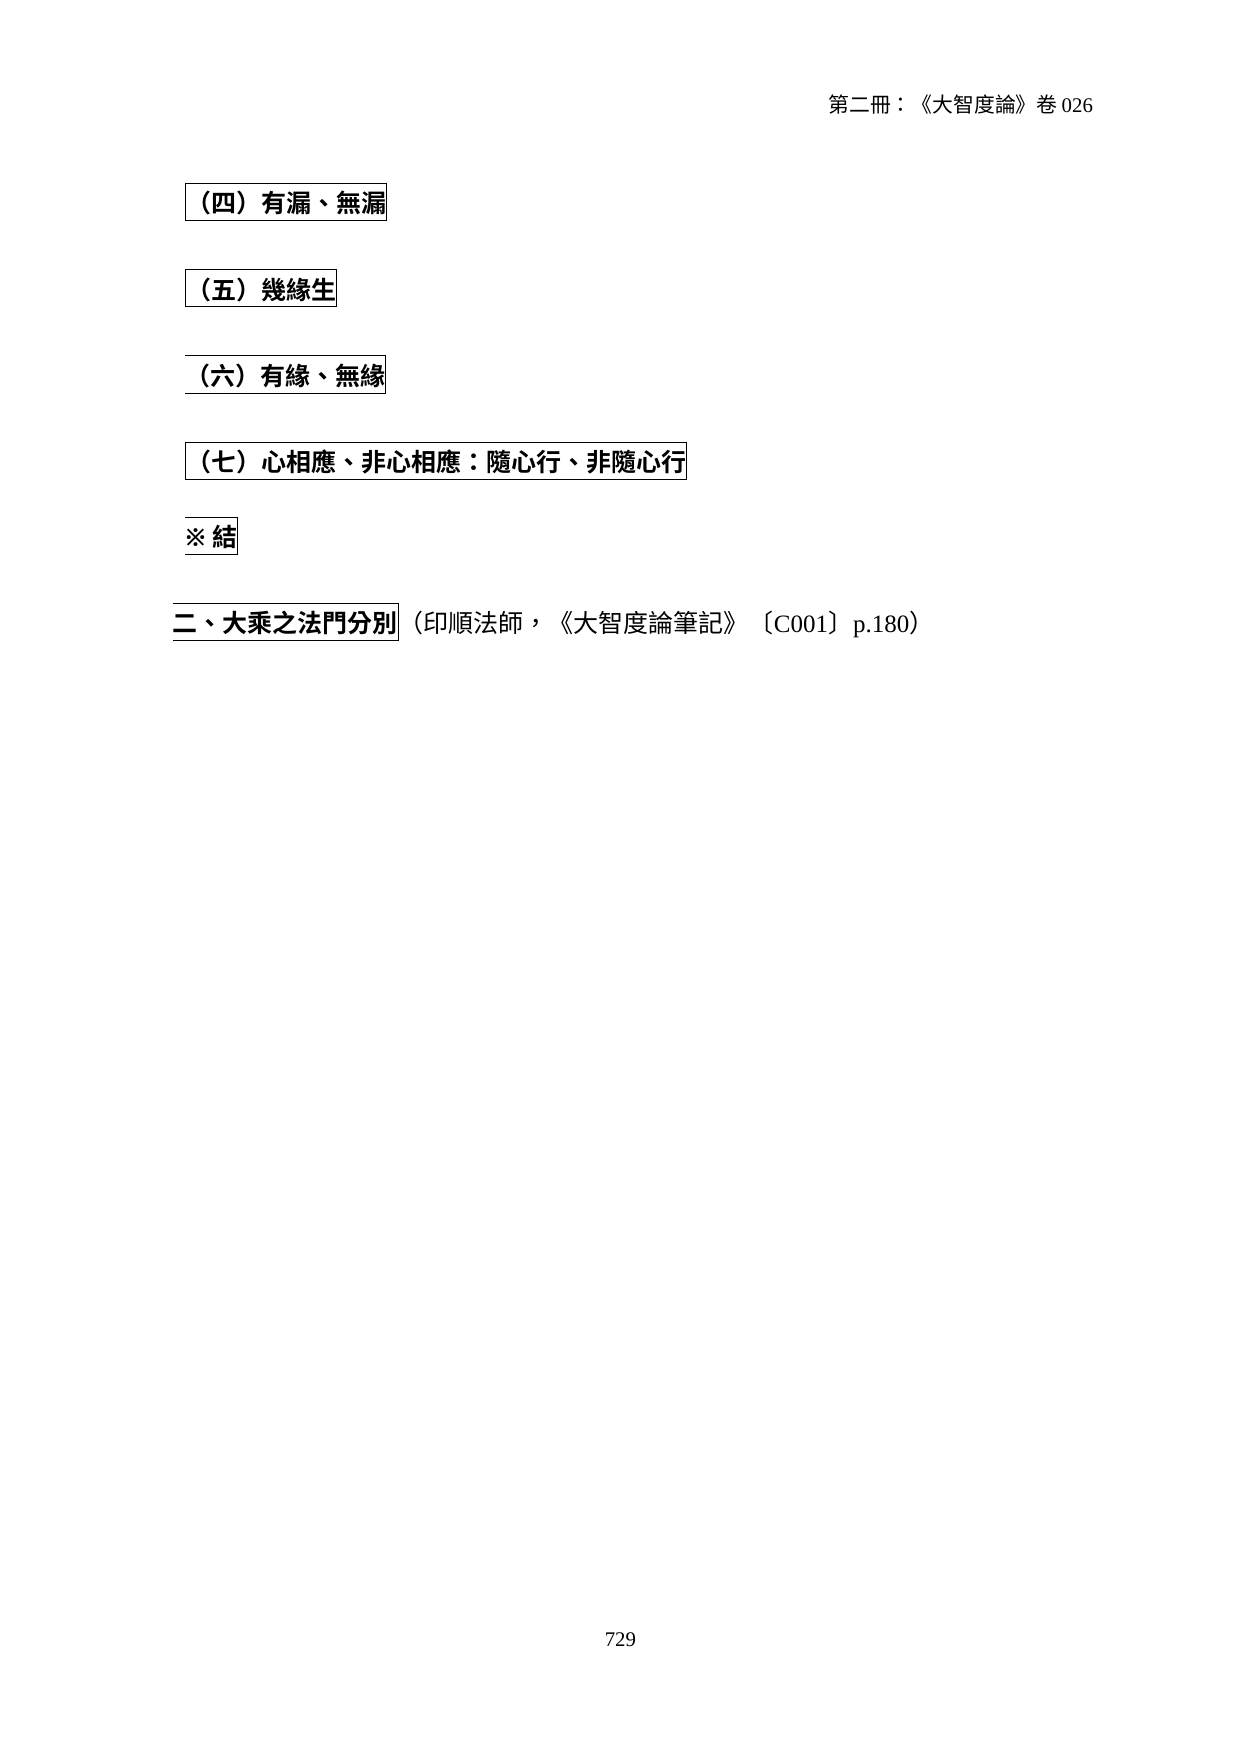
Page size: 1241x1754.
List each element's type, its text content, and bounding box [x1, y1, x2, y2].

text （七）心相應、非心相應：隨心行、非隨心行 [185, 423, 1092, 498]
text （六）有緣、無緣 [185, 337, 1092, 412]
text 二、大乘之法門分別（印順法師，《大智度論筆記》〔C001〕p.180） [173, 584, 1092, 659]
text （五）幾緣生 [185, 251, 1092, 326]
text ※ 結 [185, 498, 1092, 573]
text （四）有漏、無漏 [185, 164, 1092, 239]
